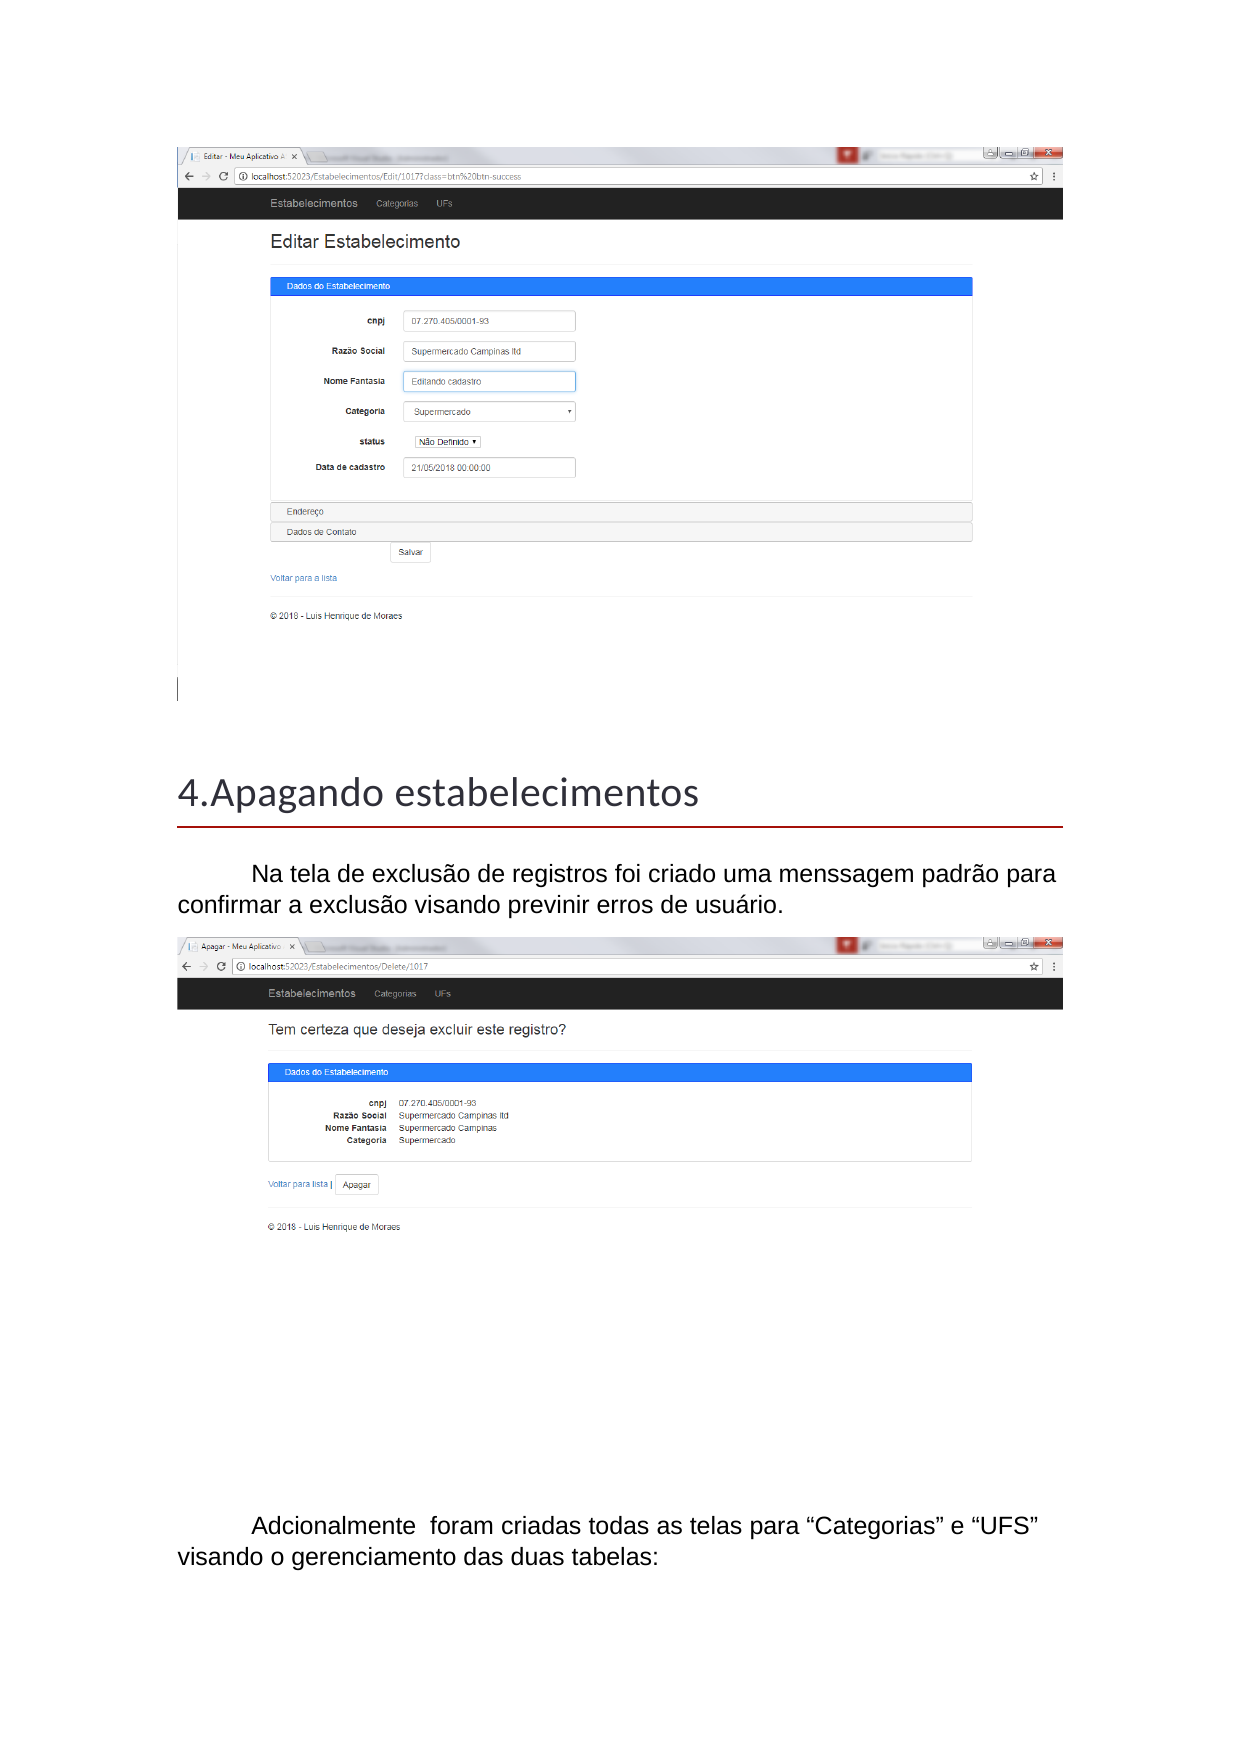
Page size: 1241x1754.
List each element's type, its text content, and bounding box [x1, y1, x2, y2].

picture [177, 937, 1063, 1493]
title 4.Apagando estabelecimentos [177, 766, 1063, 826]
text Na tela de exclusão de registros foi criado uma menssagem padrão para confirmar a exclusão visando previnir erros de usuário. [177, 859, 1063, 919]
text Adcionalmente foram criadas todas as telas para “Categorias” e “UFS” visando o gerenciamento das duas tabelas: [177, 1511, 1063, 1571]
picture [177, 147, 1063, 701]
